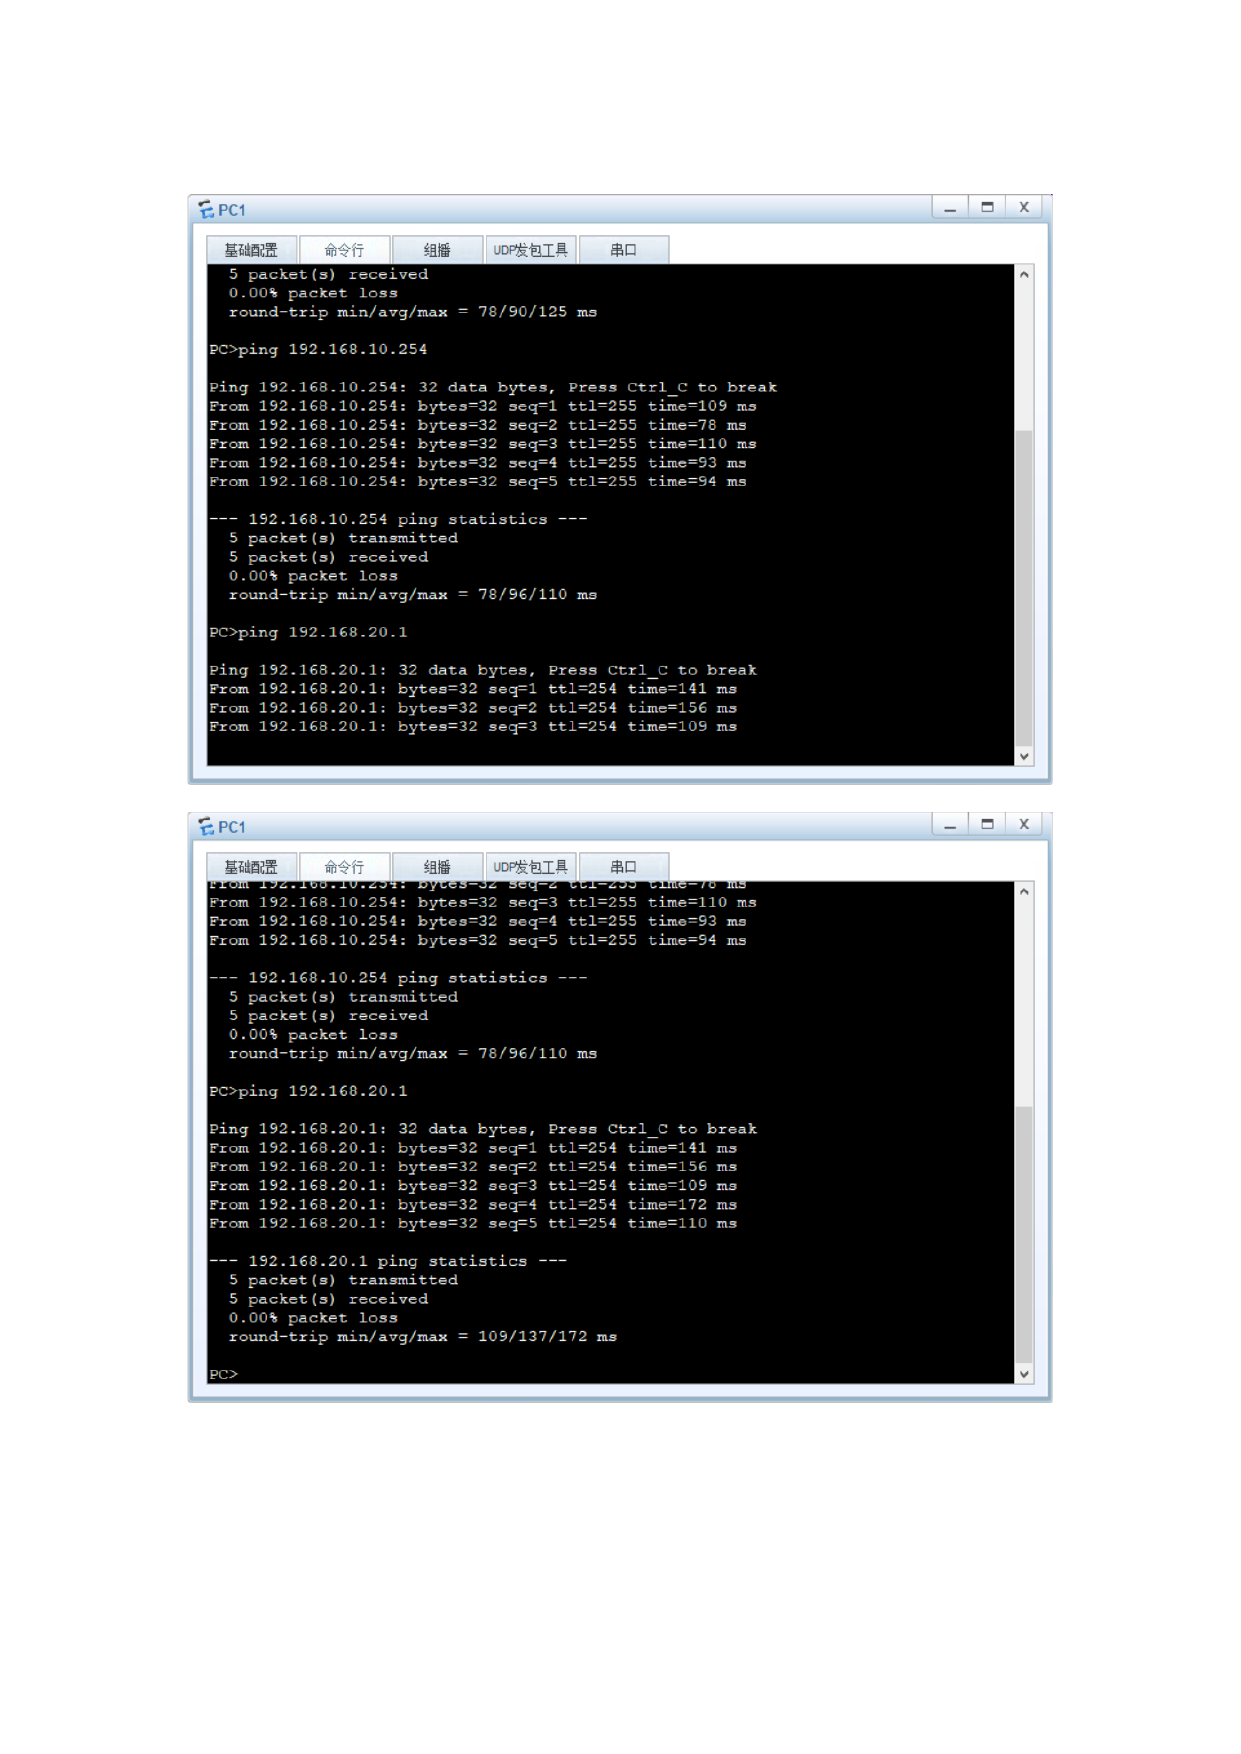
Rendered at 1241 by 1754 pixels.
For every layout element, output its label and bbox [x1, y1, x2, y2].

picture [187, 812, 1053, 1403]
picture [187, 194, 1053, 785]
